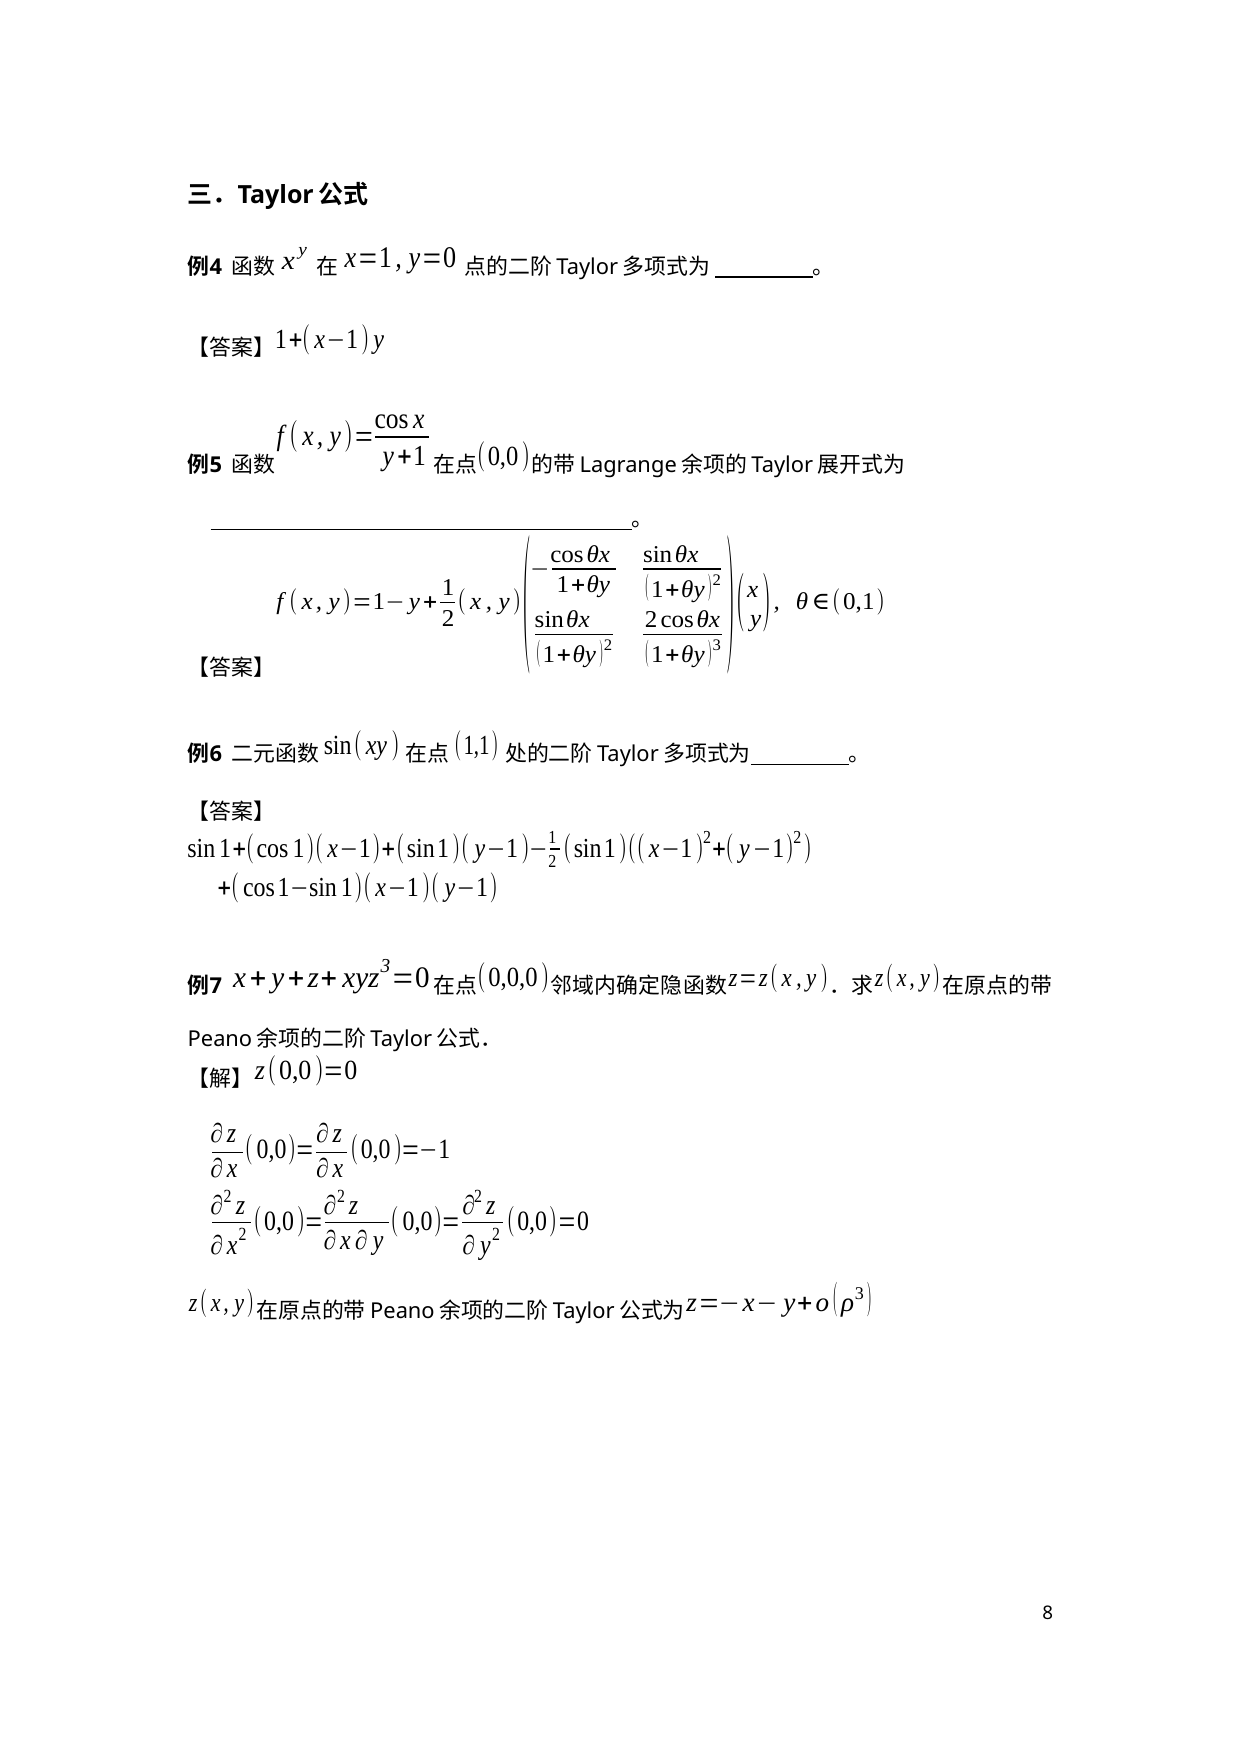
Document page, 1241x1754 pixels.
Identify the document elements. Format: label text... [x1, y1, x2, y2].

list 函数在点的带Lagrange余项的Taylor展开式为 [187, 403, 1053, 501]
text 。 [187, 501, 1053, 533]
list 在点邻域内确定隐函数．求在原点的带Peano余项的二阶Taylor公式． [187, 956, 1053, 1053]
list 二元函数 在点 处的二阶Taylor多项式为 。 [187, 728, 1053, 793]
text 【答案】 [187, 533, 1053, 696]
text 【答案】 [187, 793, 1053, 826]
text 【答案】 [187, 322, 1053, 387]
text 在原点的带Peano余项的二阶Taylor公式为 [187, 1281, 1053, 1346]
list 函数 在 点的二阶Taylor多项式为 。 [187, 241, 1053, 306]
text 三．Taylor公式 [187, 160, 1053, 225]
text 【解】 [187, 1053, 1053, 1118]
